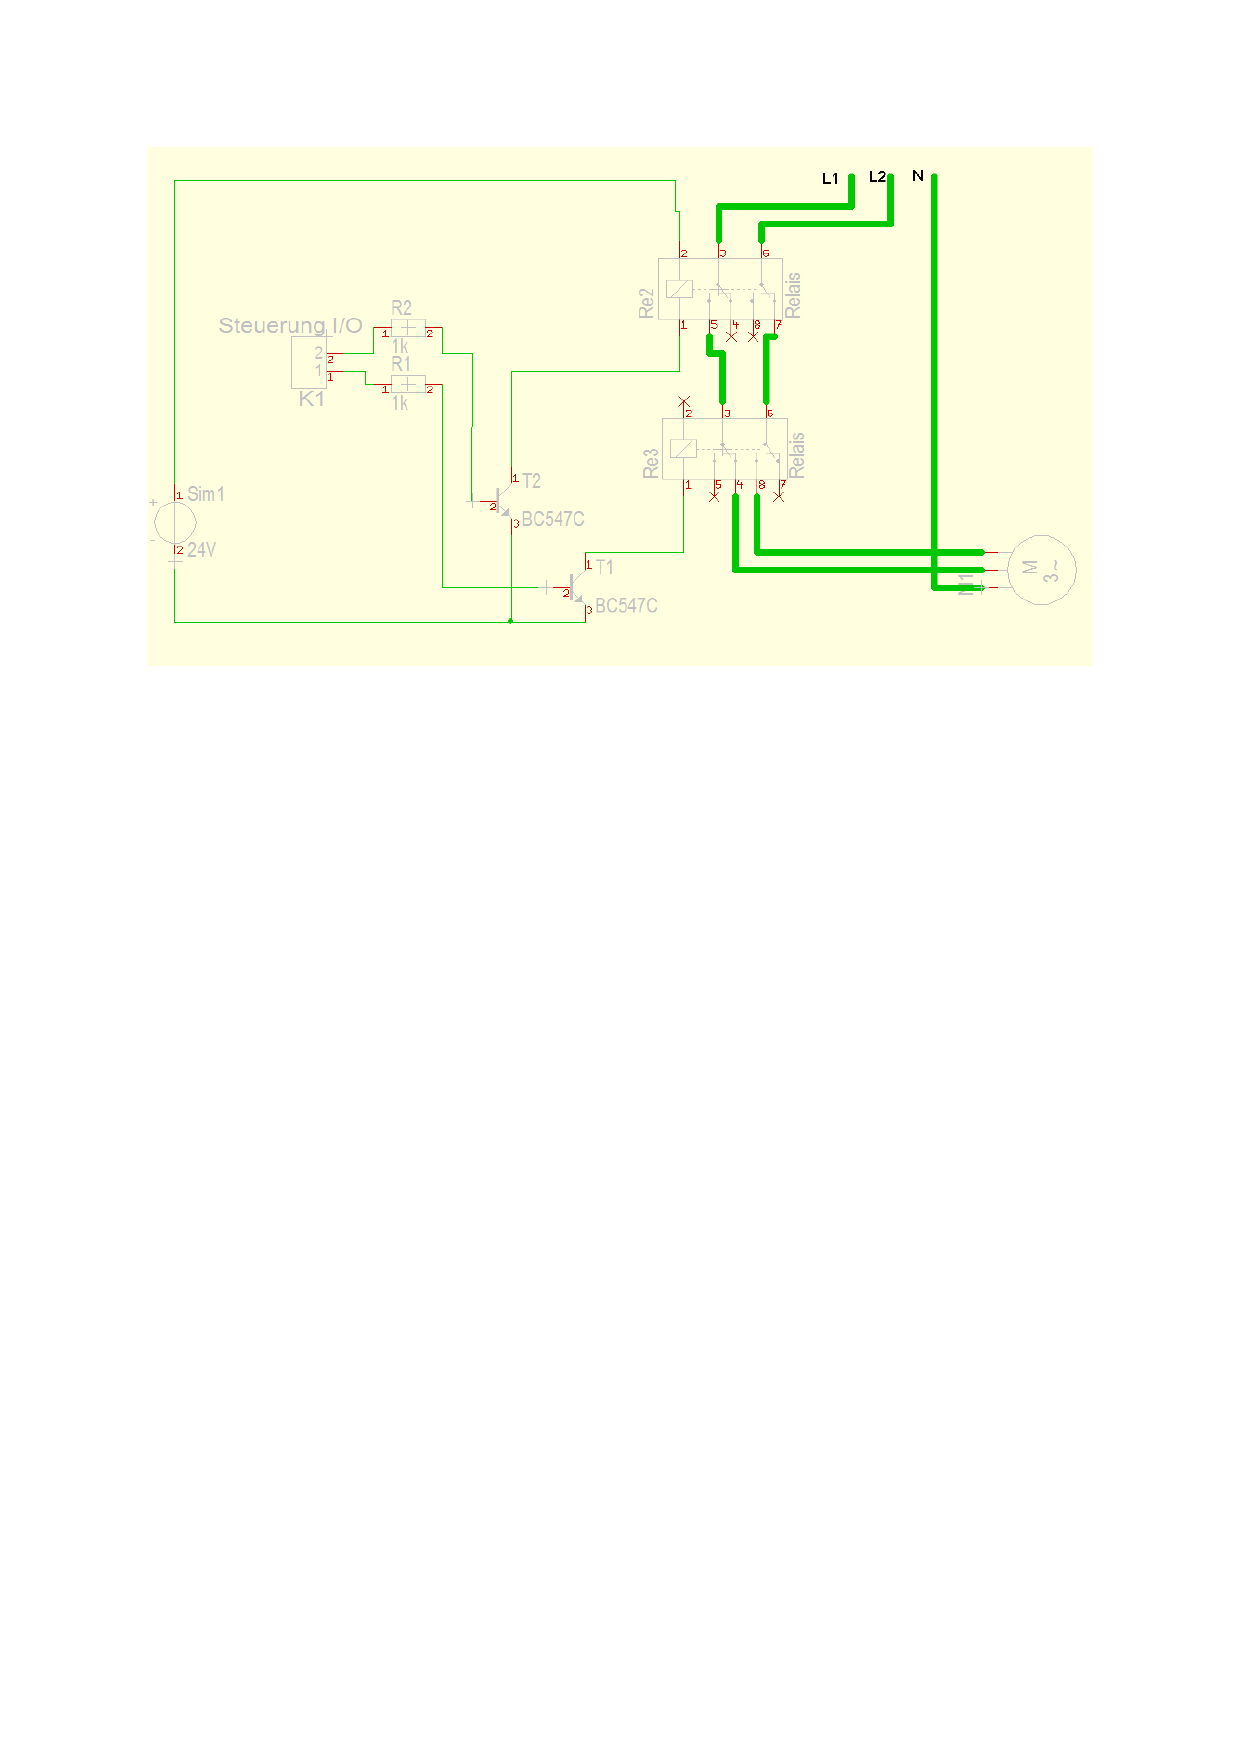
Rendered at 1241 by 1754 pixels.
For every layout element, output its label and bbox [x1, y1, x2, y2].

picture [147, 147, 1093, 666]
